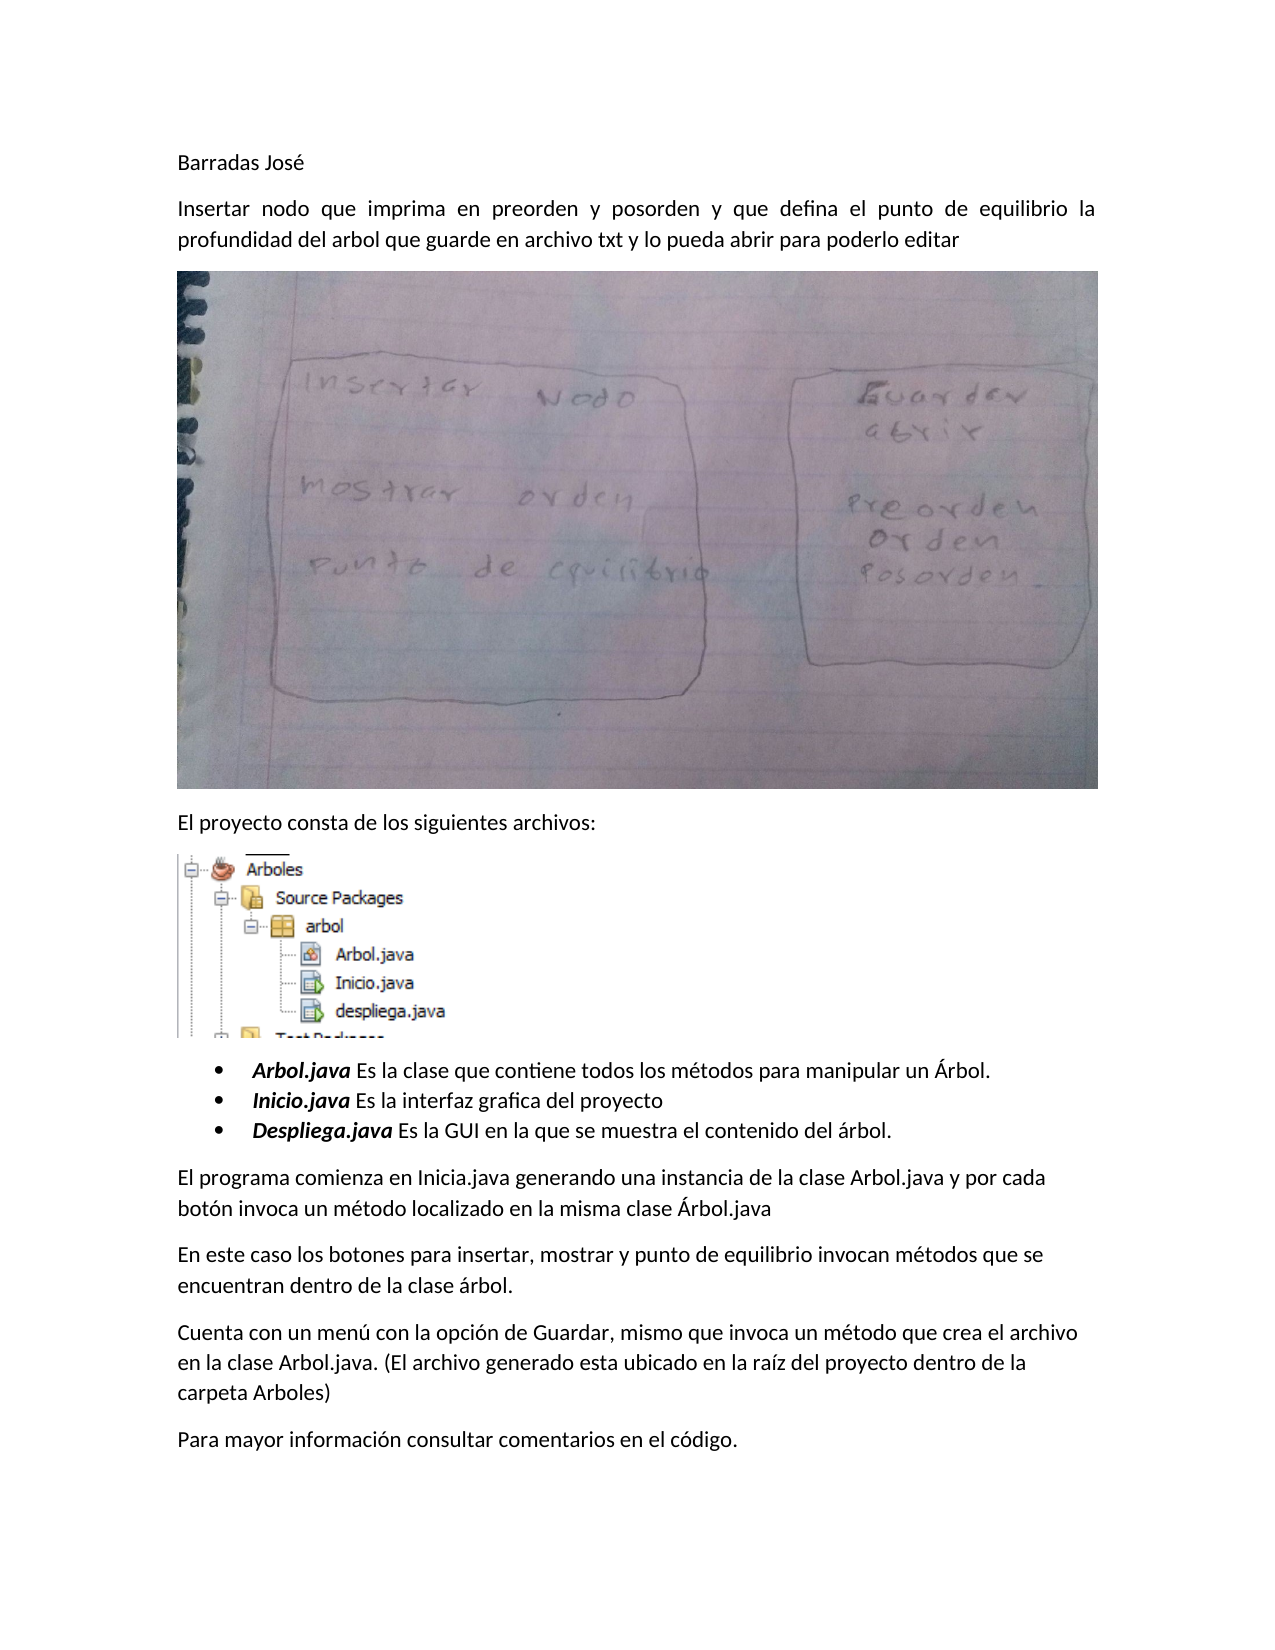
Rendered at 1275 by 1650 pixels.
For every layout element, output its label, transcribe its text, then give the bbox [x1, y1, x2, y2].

list Arbol.java Es la clase que contiene todos los métodos para manipular un Árbol. [215, 1056, 1098, 1084]
list Despliega.java Es la GUI en la que se muestra el contenido del árbol. [215, 1117, 1098, 1145]
text Cuenta con un menú con la opción de Guardar, mismo que invoca un método que crea el archivo en la clase Arbol.java. (El archivo generado esta ubicado en la raíz del proyecto dentro de la carpeta Arboles) [177, 1318, 1098, 1406]
text El programa comienza en Inicia.java generando una instancia de la clase Arbol.java y por cada botón invoca un método localizado en la misma clase Árbol.java [177, 1163, 1098, 1222]
picture [177, 854, 506, 1038]
text El proyecto consta de los siguientes archivos: [177, 808, 1098, 836]
text Insertar nodo que imprima en preorden y posorden y que defina el punto de equilibrio la profundidad del arbol que guarde en archivo txt y lo pueda abrir para poderlo editar [177, 194, 1098, 253]
text En este caso los botones para insertar, mostrar y punto de equilibrio invocan métodos que se encuentran dentro de la clase árbol. [177, 1241, 1098, 1299]
picture [177, 271, 1098, 789]
text Barradas José [177, 148, 1098, 176]
list Inicio.java Es la interfaz grafica del proyecto [215, 1086, 1098, 1114]
text Para mayor información consultar comentarios en el código. [177, 1425, 1098, 1453]
